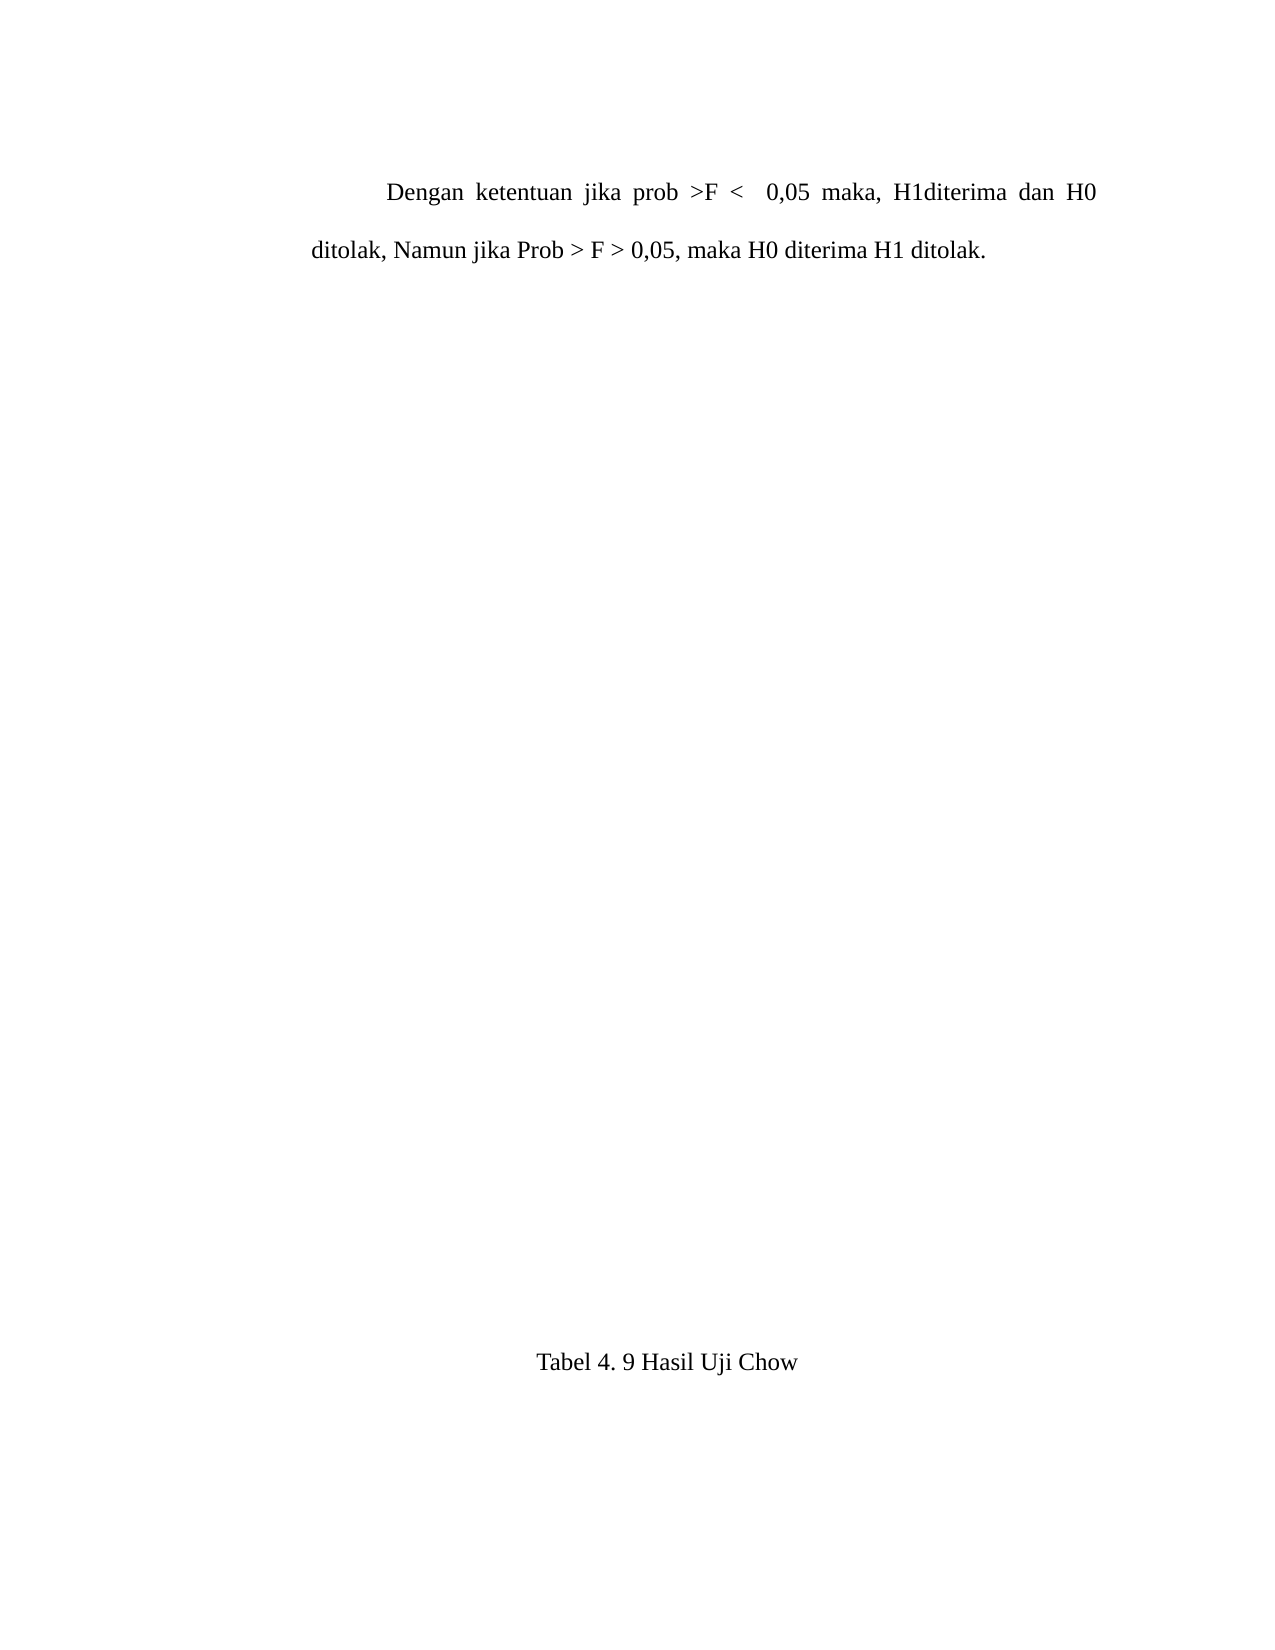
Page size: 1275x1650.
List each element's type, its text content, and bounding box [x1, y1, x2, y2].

list Dengan ketentuan jika prob >F < 0,05 maka, H1diterima dan H0 ditolak, Namun jika Prob > F > 0,05, maka H0 diterima H1 ditolak. [311, 177, 1098, 263]
text Tabel 4. 9 Hasil Uji Chow [236, 1347, 1098, 1376]
